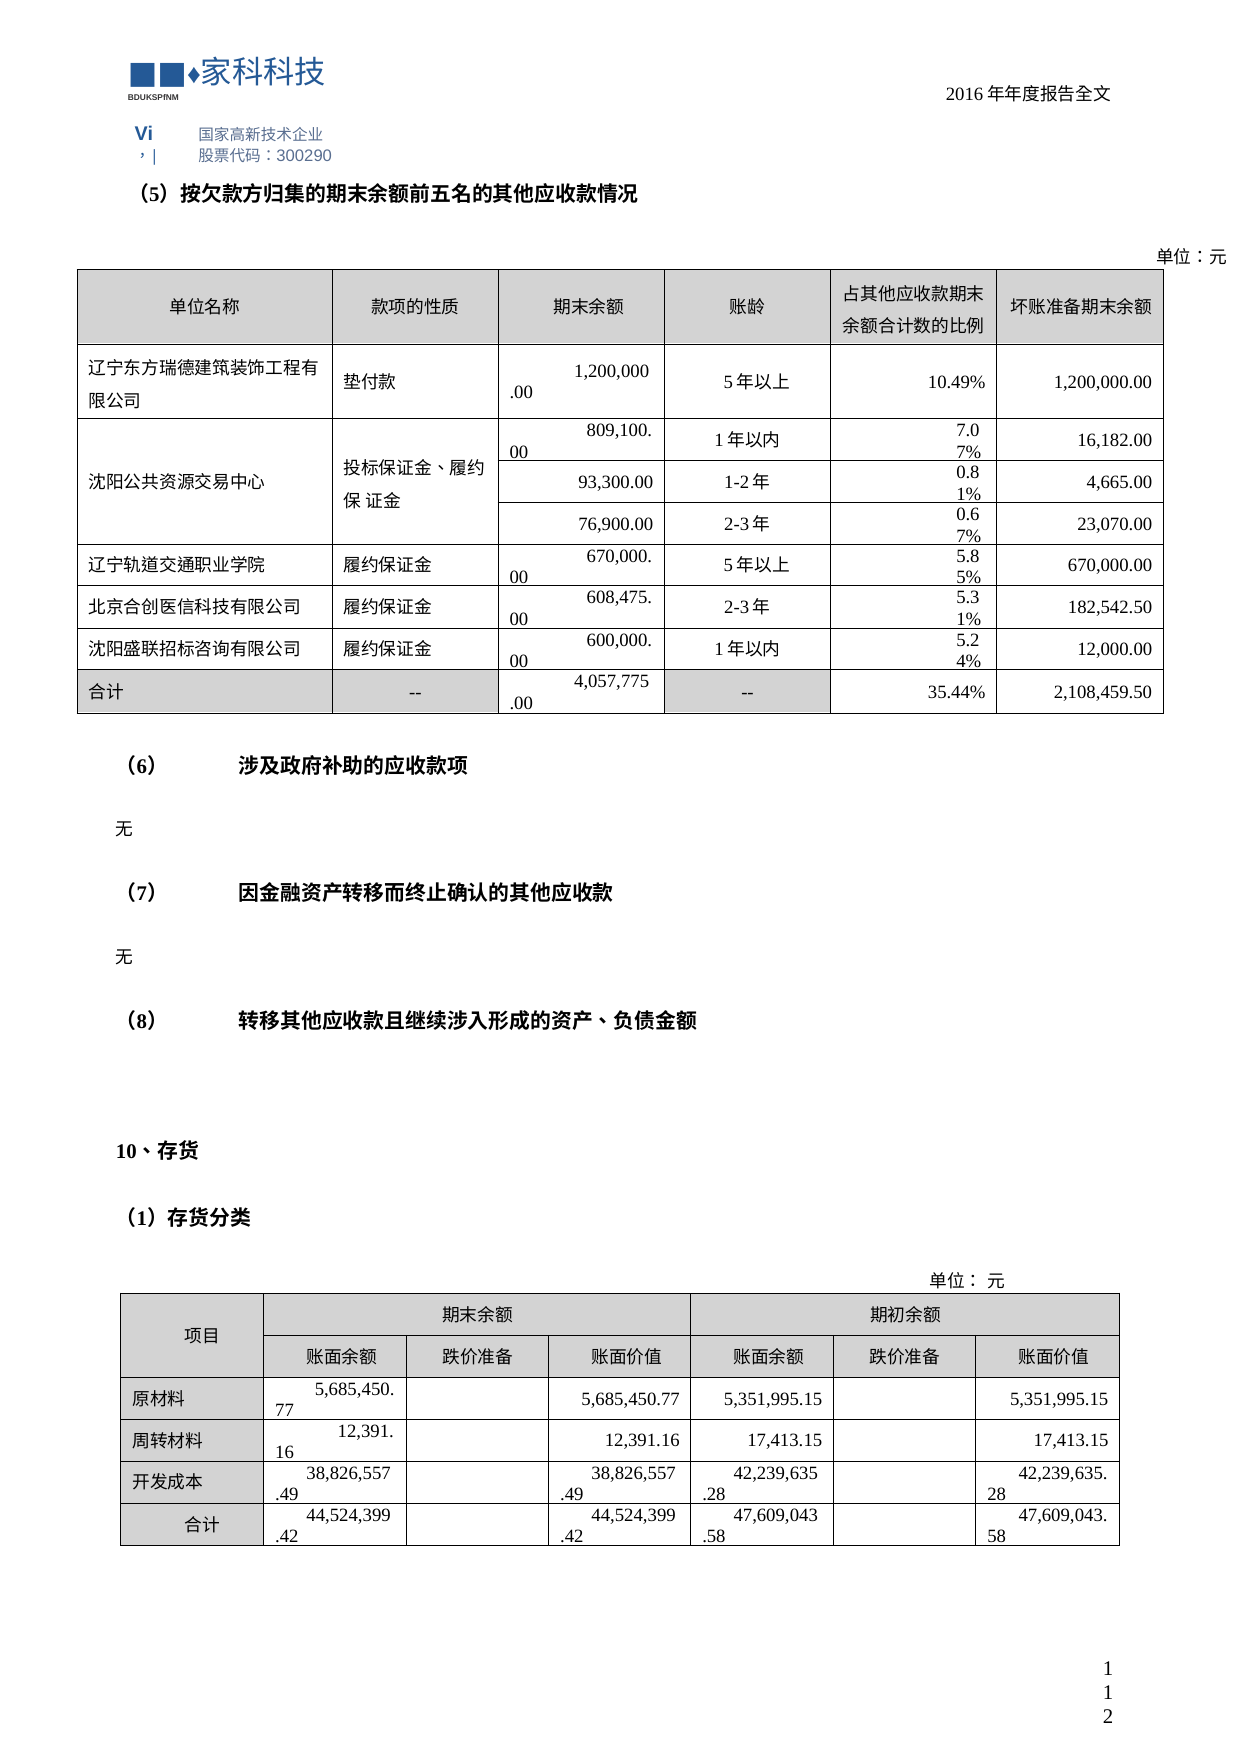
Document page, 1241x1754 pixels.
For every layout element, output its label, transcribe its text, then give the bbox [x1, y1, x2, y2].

text （1）存货分类 [13, 1203, 1227, 1231]
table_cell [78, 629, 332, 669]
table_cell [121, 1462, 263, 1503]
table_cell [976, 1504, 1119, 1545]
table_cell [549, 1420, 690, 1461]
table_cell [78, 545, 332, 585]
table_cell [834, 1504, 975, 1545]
text 无 [13, 944, 1227, 969]
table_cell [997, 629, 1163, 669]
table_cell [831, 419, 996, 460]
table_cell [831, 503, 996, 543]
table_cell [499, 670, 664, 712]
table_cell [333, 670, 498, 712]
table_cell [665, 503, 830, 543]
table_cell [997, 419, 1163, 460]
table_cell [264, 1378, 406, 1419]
text （8） 转移其他应收款且继续涉入形成的资产、负债金额 [13, 1006, 1227, 1034]
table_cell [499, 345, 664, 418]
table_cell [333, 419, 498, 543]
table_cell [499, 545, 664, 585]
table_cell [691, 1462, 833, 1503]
text 单位：元 [13, 245, 1227, 269]
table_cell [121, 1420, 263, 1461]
text Vi 国家高新技术企业 [134, 122, 1227, 145]
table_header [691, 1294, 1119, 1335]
text （5）按欠款方归集的期末余额前五名的其他应收款情况 [128, 179, 1227, 207]
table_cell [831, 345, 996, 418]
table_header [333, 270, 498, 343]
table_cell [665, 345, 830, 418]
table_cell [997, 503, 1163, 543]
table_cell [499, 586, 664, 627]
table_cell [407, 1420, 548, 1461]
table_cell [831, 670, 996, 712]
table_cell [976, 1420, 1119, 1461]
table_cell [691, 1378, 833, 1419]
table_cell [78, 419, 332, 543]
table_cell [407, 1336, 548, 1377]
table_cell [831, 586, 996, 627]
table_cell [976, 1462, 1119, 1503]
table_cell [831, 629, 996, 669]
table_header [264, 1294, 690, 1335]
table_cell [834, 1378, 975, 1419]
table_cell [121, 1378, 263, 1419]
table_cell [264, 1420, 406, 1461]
text ，| 股票代码：300290 [134, 145, 1227, 166]
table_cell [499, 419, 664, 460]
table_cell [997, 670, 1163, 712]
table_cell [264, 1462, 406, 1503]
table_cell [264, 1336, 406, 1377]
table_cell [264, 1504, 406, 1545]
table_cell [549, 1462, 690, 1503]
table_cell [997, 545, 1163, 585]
text （7） 因金融资产转移而终止确认的其他应收款 [13, 878, 1227, 907]
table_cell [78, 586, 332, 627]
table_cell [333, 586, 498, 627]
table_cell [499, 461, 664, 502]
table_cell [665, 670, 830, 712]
text 10、存货 [13, 1137, 1227, 1165]
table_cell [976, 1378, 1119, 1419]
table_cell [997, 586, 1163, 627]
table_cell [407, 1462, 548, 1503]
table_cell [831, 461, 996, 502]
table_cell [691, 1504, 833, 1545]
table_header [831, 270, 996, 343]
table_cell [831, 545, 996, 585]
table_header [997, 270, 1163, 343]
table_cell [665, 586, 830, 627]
text （6） 涉及政府补助的应收款项 [13, 751, 1227, 779]
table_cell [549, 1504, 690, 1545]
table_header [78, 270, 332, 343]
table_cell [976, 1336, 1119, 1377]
text 无 [13, 817, 1227, 841]
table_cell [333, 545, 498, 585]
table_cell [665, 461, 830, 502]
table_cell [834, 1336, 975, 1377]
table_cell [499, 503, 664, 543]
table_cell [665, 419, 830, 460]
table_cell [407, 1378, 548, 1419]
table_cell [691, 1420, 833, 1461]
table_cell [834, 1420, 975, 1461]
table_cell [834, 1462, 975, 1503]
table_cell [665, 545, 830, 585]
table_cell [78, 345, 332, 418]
text 单位： 元 [929, 1268, 1227, 1293]
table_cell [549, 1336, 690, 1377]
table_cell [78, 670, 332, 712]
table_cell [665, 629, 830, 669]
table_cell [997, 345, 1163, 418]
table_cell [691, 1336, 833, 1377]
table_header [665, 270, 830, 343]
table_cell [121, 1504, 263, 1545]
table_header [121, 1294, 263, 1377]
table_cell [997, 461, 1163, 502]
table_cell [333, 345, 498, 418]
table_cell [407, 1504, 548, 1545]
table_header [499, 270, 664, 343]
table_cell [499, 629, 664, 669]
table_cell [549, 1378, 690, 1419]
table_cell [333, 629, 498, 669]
